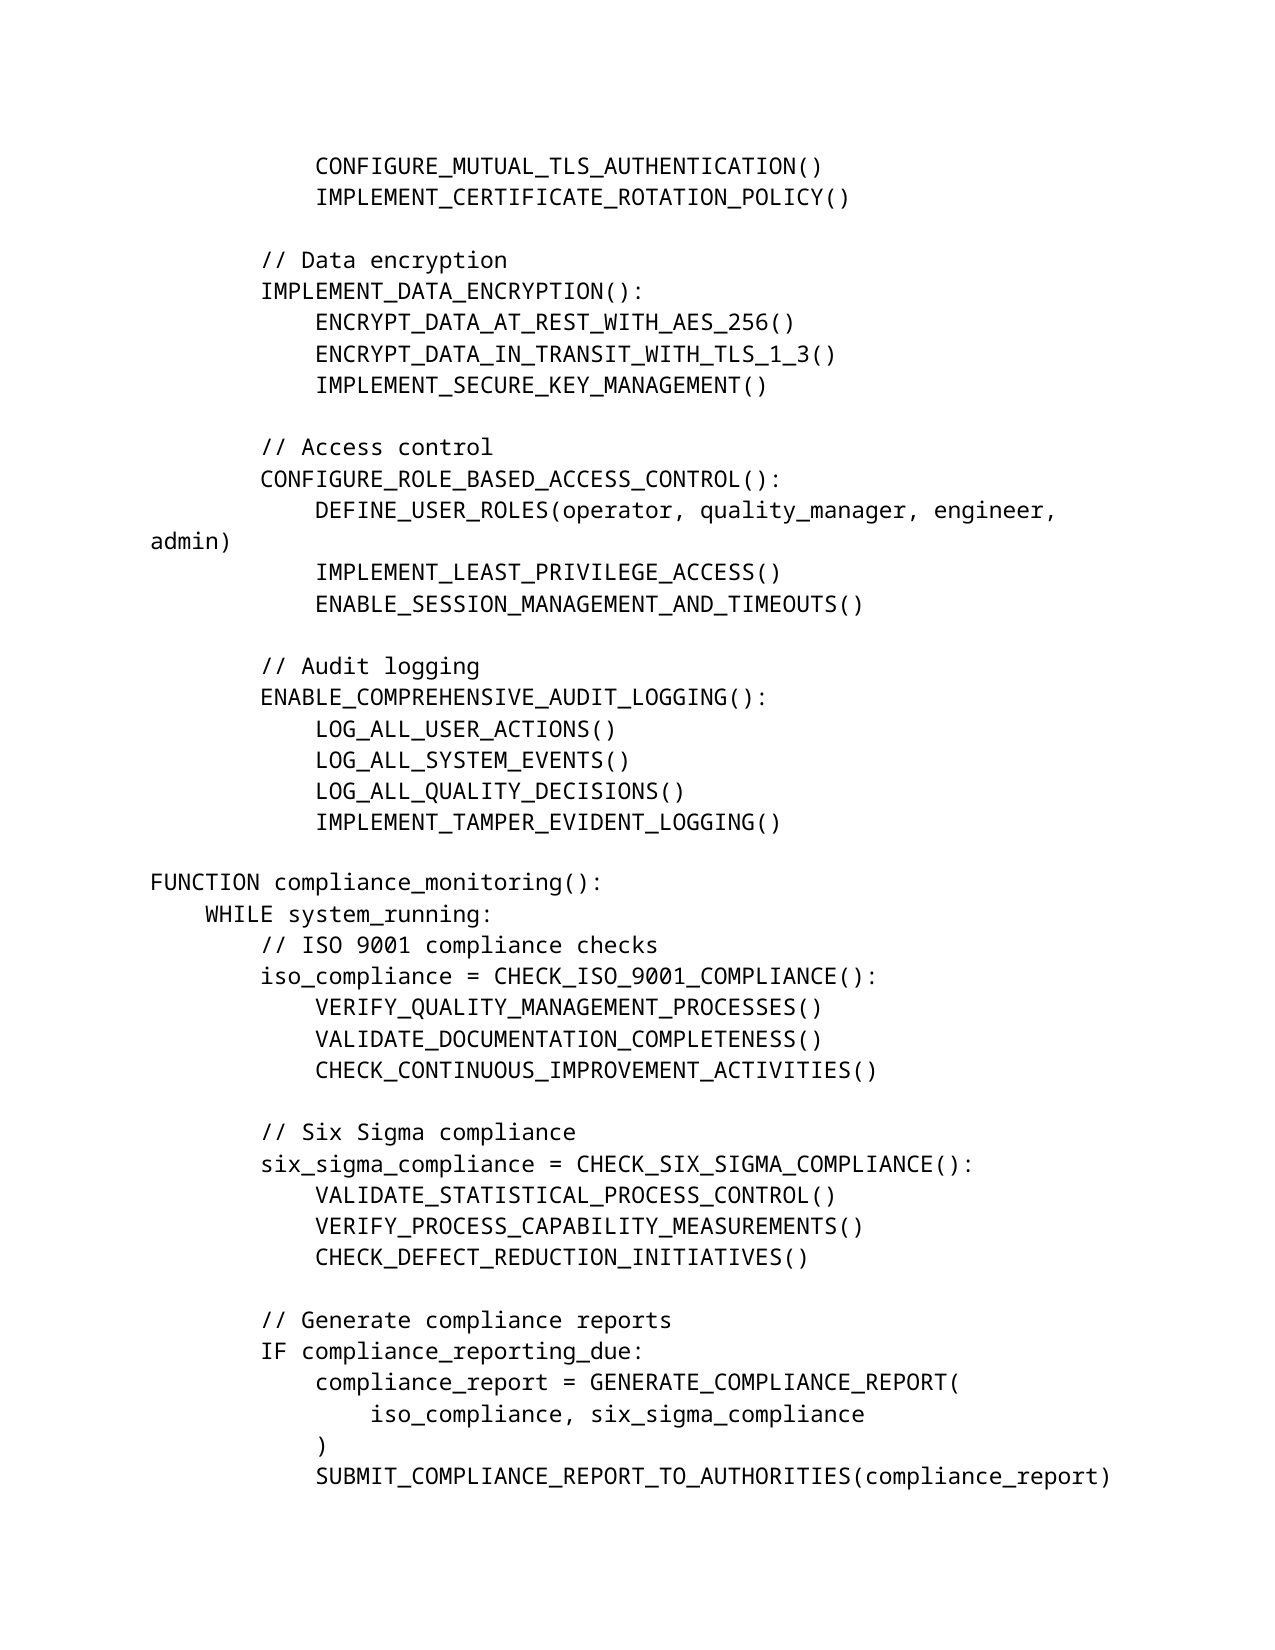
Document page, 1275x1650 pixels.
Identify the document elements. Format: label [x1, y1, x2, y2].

text [150, 150, 1125, 1491]
